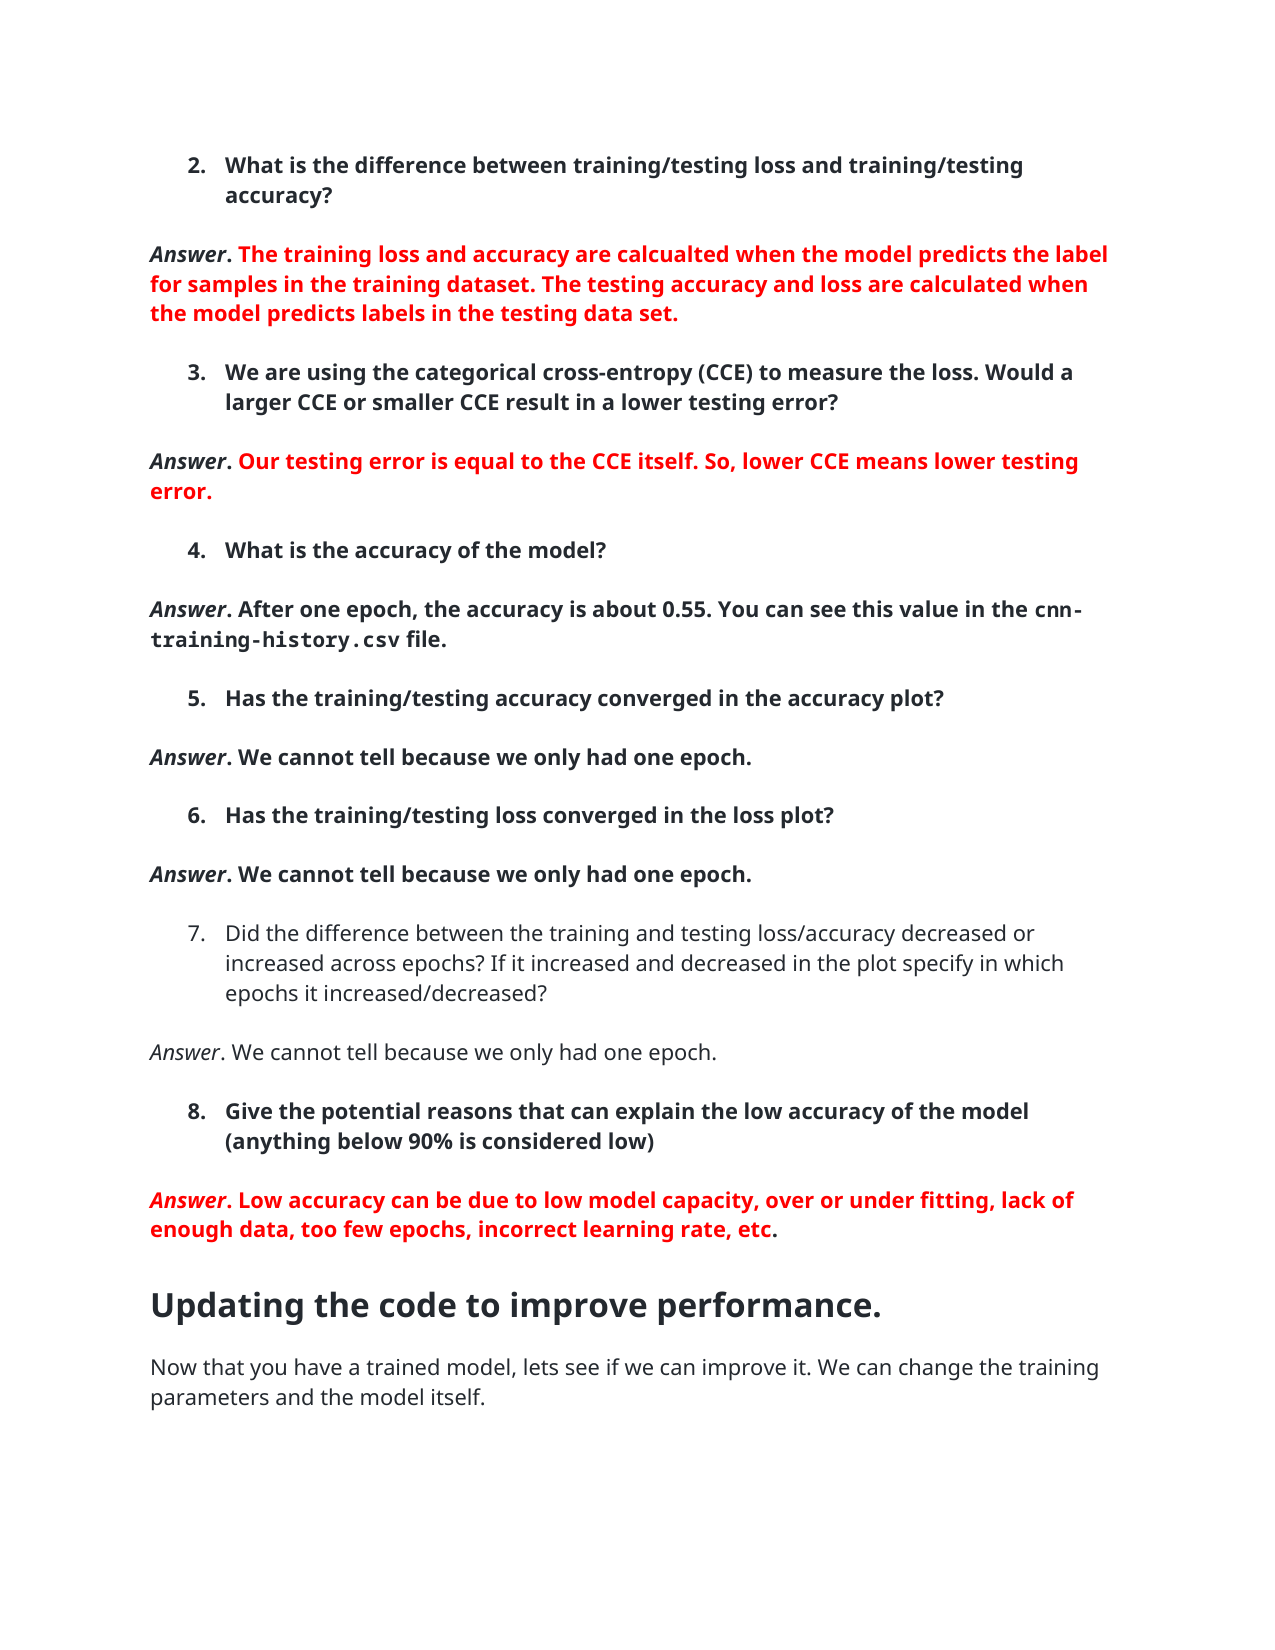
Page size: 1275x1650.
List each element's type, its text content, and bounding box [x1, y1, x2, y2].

list Did the difference between the training and testing loss/accuracy decreased or increased across epochs? If it increased and decreased in the plot specify in which epochs it increased/decreased? [187, 918, 1125, 1008]
text Now that you have a trained model, lets see if we can improve it. We can change the training parameters and the model itself. [150, 1352, 1125, 1412]
subtitle Updating the code to improve performance. [150, 1282, 1125, 1327]
list What is the accuracy of the model? [187, 535, 1125, 564]
list We are using the categorical cross-entropy (CCE) to measure the loss. Would a larger CCE or smaller CCE result in a lower testing error? [187, 357, 1125, 417]
text Answer. We cannot tell because we only had one epoch. [150, 741, 1125, 771]
list Has the training/testing accuracy converged in the accuracy plot? [187, 682, 1125, 712]
text Answer. The training loss and accuracy are calcualted when the model predicts the label for samples in the training dataset. The testing accuracy and loss are calculated when the model predicts labels in the testing data set. [150, 239, 1125, 328]
text Answer. After one epoch, the accuracy is about 0.55. You can see this value in the cnn-training-history.csv file. [150, 594, 1125, 653]
list What is the difference between training/testing loss and training/testing accuracy? [187, 150, 1125, 209]
list Give the potential reasons that can explain the low accuracy of the model (anything below 90% is considered low) [187, 1096, 1125, 1155]
list Has the training/testing loss converged in the loss plot? [187, 800, 1125, 830]
text Answer. We cannot tell because we only had one epoch. [150, 1037, 1125, 1067]
text Answer. Low accuracy can be due to low model capacity, over or under fitting, lack of enough data, too few epochs, incorrect learning rate, etc. [150, 1184, 1125, 1244]
text Answer. We cannot tell because we only had one epoch. [150, 859, 1125, 889]
text Answer. Our testing error is equal to the CCE itself. So, lower CCE means lower testing error. [150, 446, 1125, 506]
